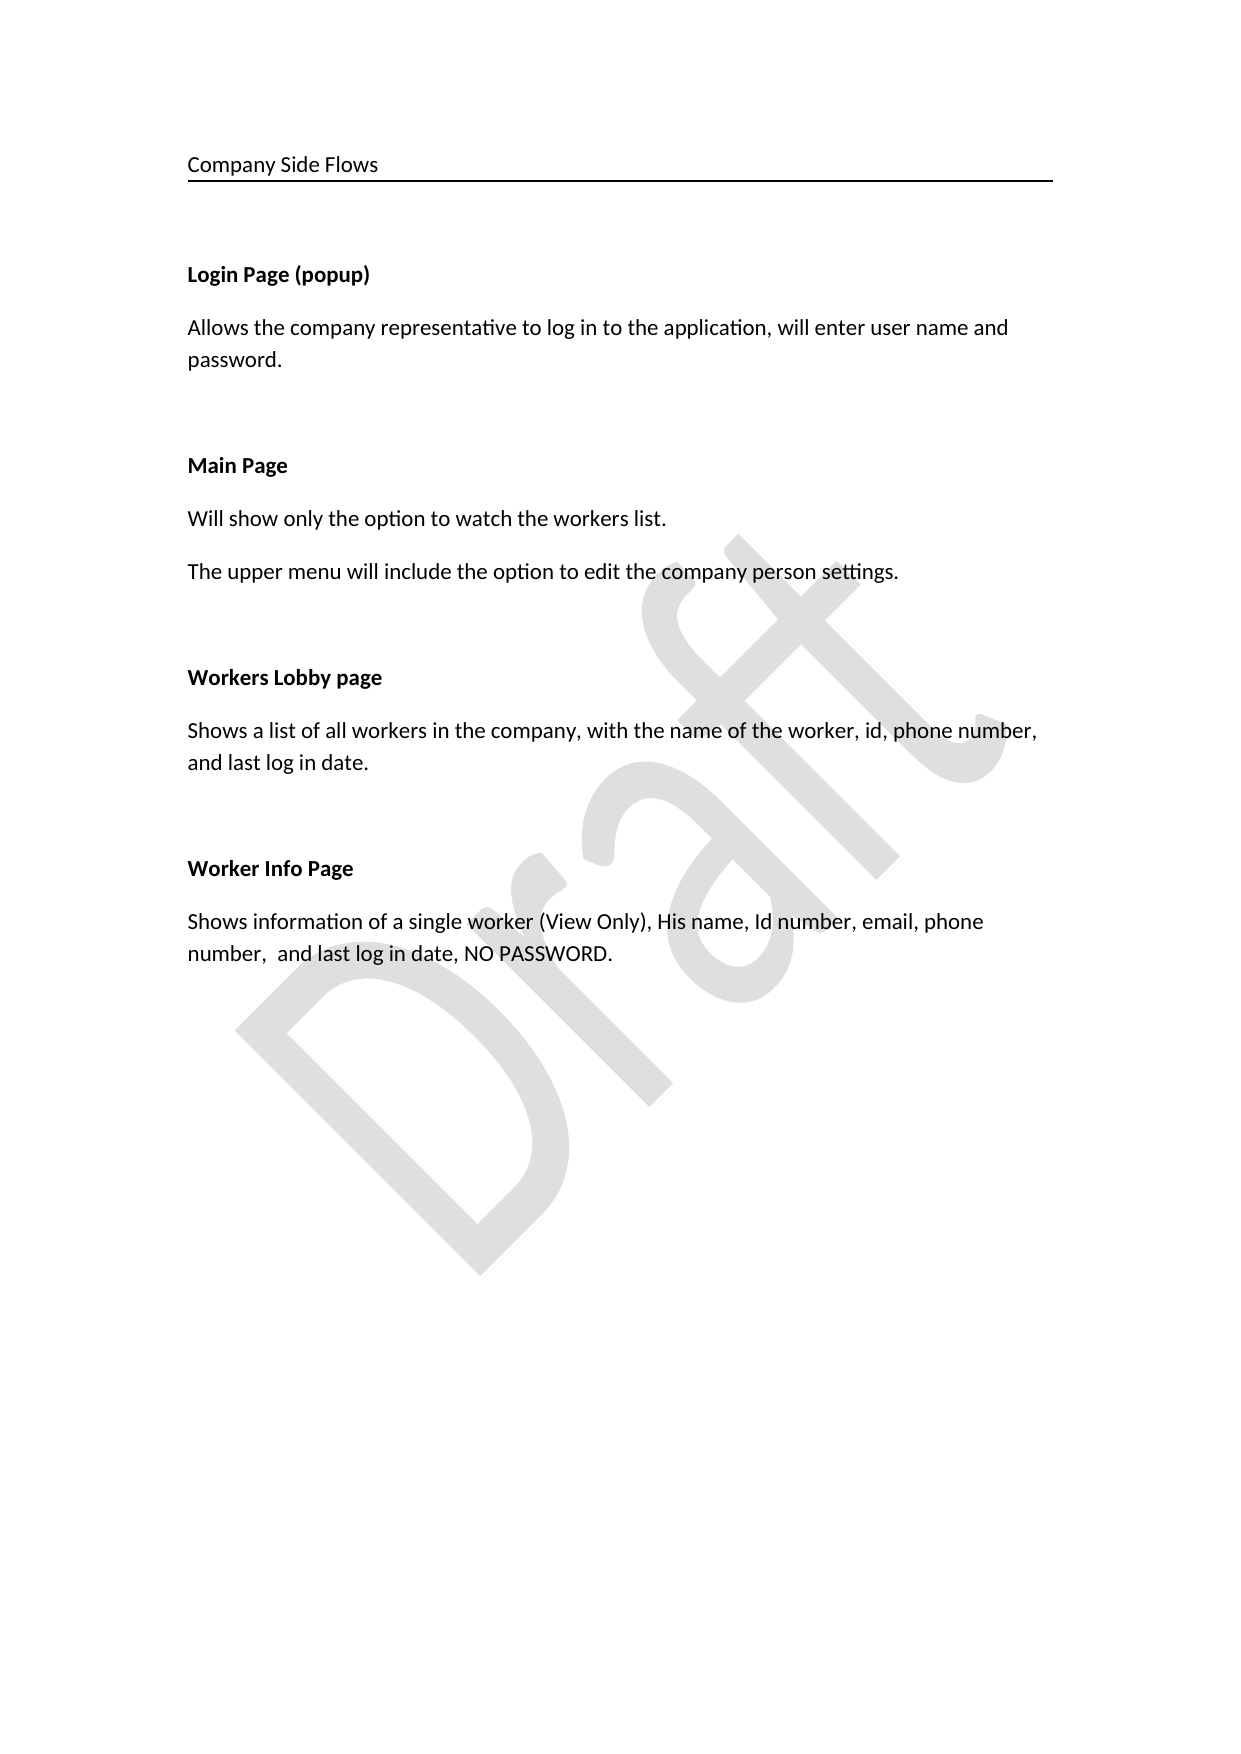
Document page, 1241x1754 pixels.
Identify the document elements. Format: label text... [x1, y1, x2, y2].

text Login Page (popup) [187, 260, 1053, 288]
text Shows information of a single worker (View Only), His name, Id number, email, phone number, and last log in date, NO PASSWORD. [187, 907, 1053, 967]
text Will show only the option to watch the workers list. [187, 504, 1053, 532]
text Allows the company representative to log in to the application, will enter user name and password. [187, 313, 1053, 373]
text Shows a list of all workers in the company, with the name of the worker, id, phone number, and last log in date. [187, 716, 1053, 776]
text The upper menu will include the option to edit the company person settings. [187, 557, 1053, 585]
text Worker Info Page [187, 854, 1053, 882]
text Main Page [187, 451, 1053, 479]
text Workers Lobby page [187, 663, 1053, 691]
text Company Side Flows [187, 150, 1053, 182]
